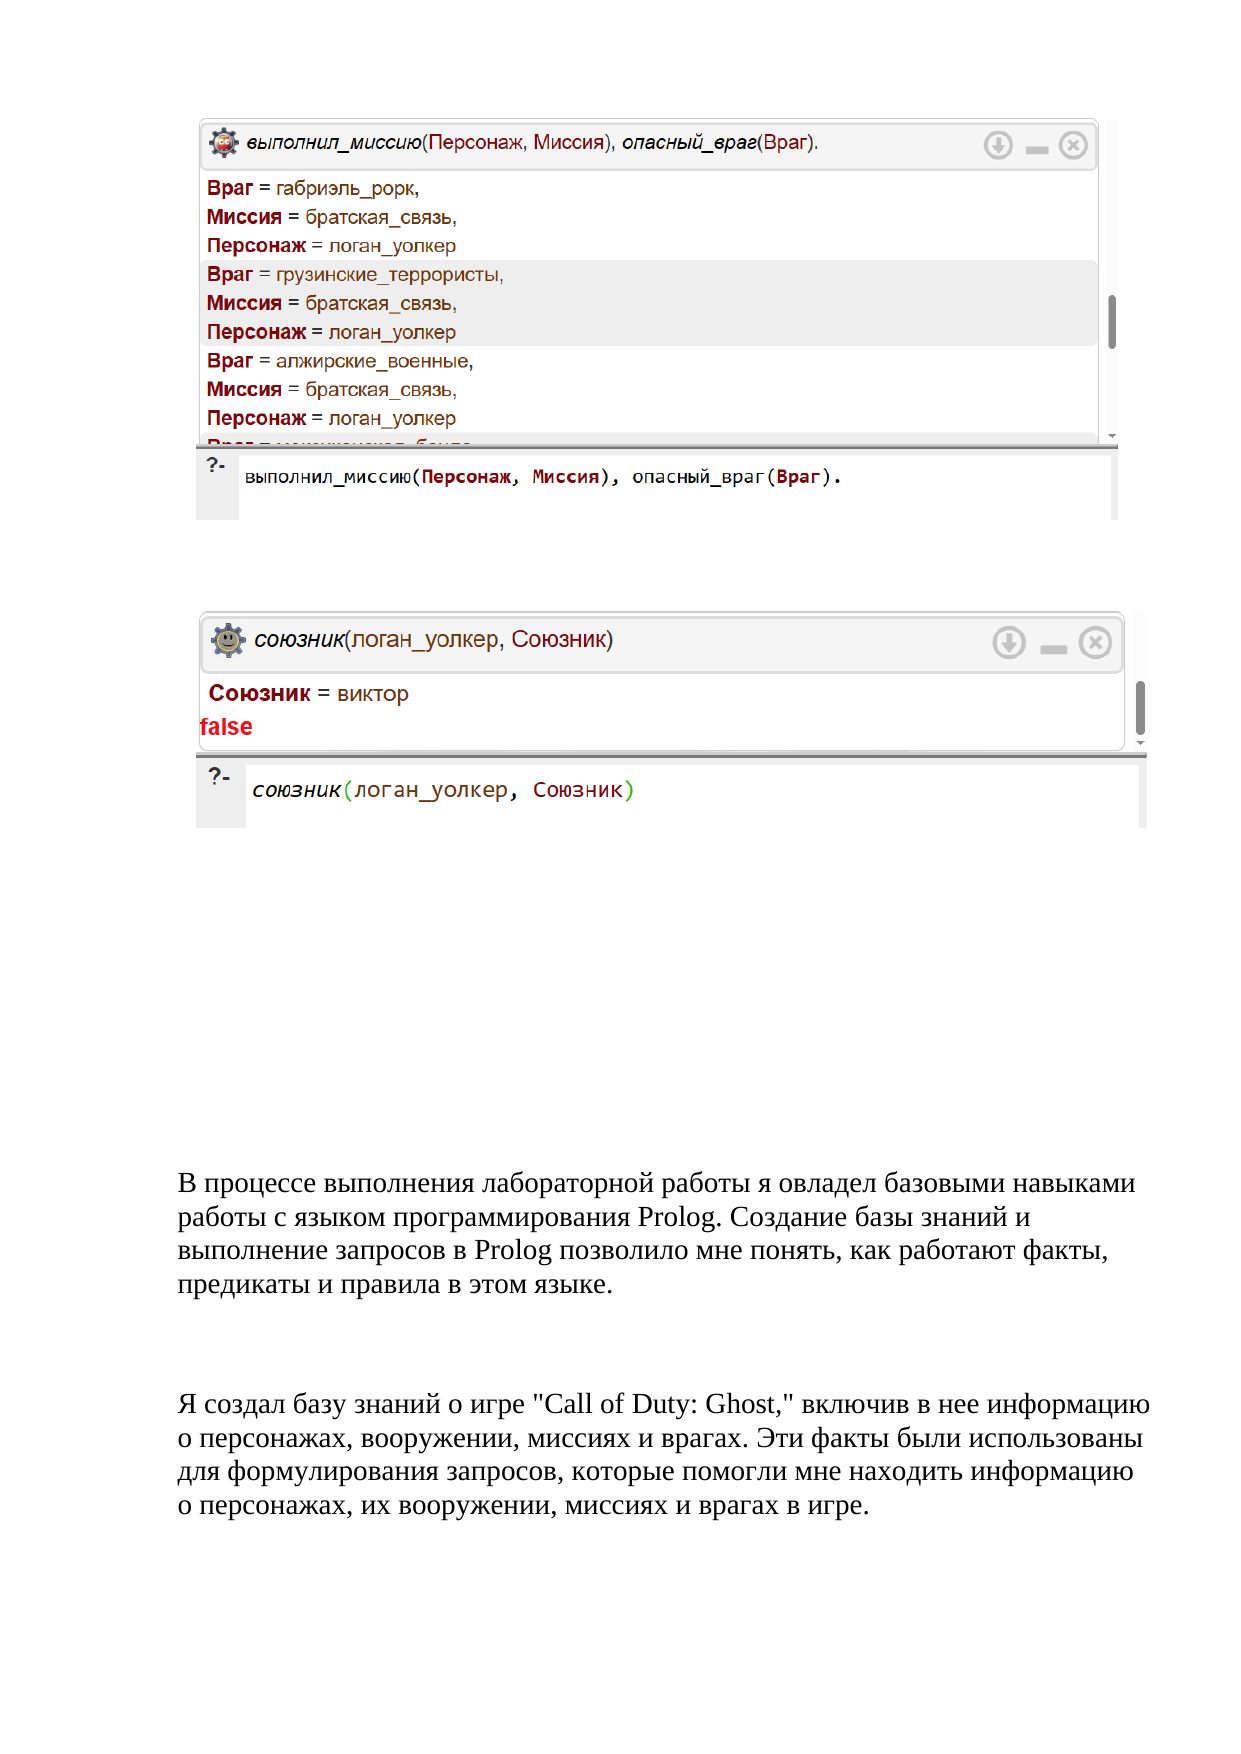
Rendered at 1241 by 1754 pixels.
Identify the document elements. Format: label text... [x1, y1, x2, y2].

text Я создал базу знаний о игре "Call of Duty: Ghost," включив в нее информацию о персонажах, вооружении, миссиях и врагах. Эти факты были использованы для формулирования запросов, которые помогли мне находить информацию о персонажах, их вооружении, миссиях и врагах в игре. [177, 1386, 1152, 1521]
text В процессе выполнения лабораторной работы я овладел базовыми навыками работы с языком программирования Prolog. Создание базы знаний и выполнение запросов в Prolog позволило мне понять, как работают факты, предикаты и правила в этом языке. [177, 1165, 1152, 1299]
